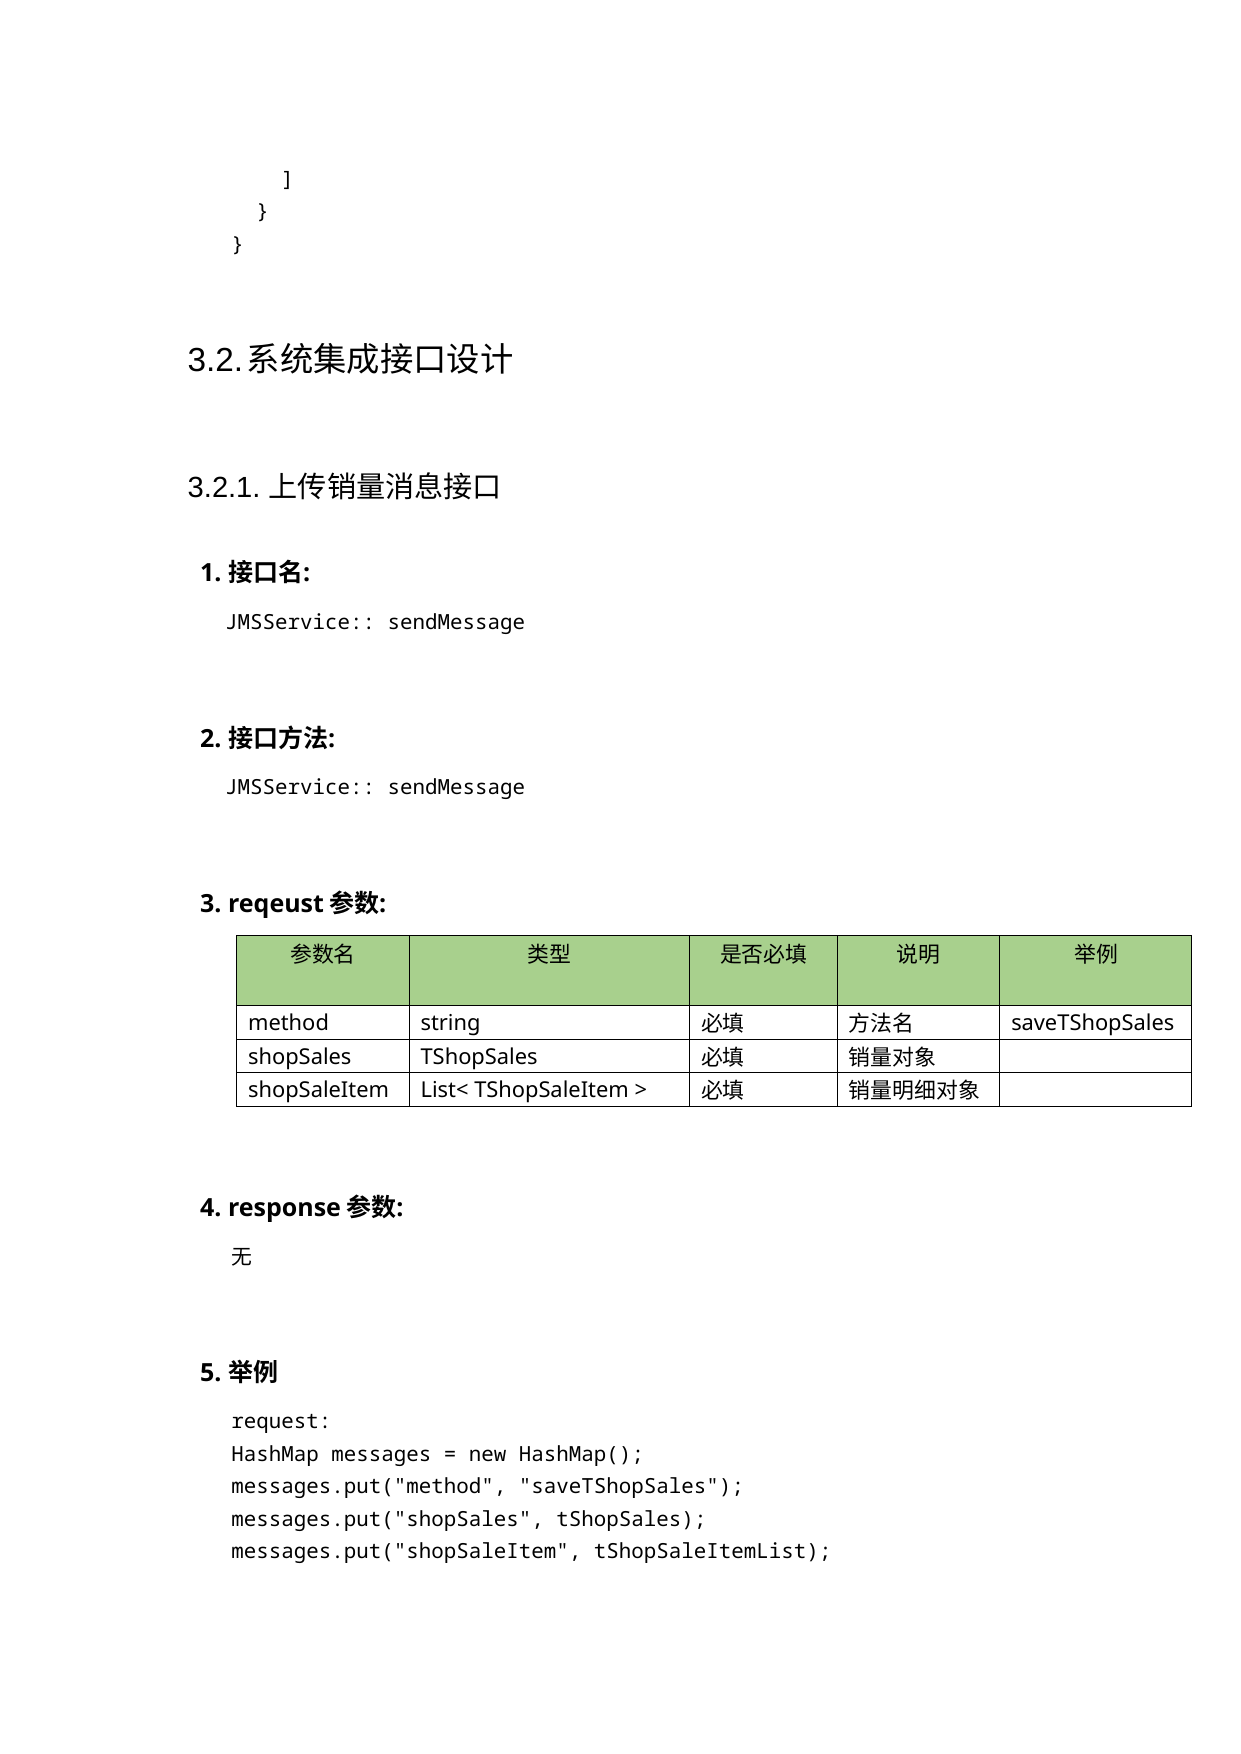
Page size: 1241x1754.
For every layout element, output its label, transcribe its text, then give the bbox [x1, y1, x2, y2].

table_cell [1000, 1073, 1191, 1106]
table_header 说明 [838, 936, 999, 1005]
text 3. reqeust参数: [200, 869, 901, 934]
subtitle 系统集成接口设计 [187, 324, 1053, 389]
text JMSService:: sendMessage [187, 770, 1053, 802]
text 1. 接口名: [200, 538, 901, 603]
text } [231, 194, 1053, 227]
text ] [231, 162, 1053, 194]
table_cell List< TShopSaleItem > [410, 1073, 689, 1106]
table_cell shopSaleItem [237, 1073, 409, 1106]
text 5. 举例 [200, 1338, 901, 1403]
table_cell saveTShopSales [1000, 1006, 1191, 1038]
text request: [187, 1404, 1053, 1437]
text 无 [187, 1239, 1053, 1272]
text 4. response参数: [200, 1173, 901, 1238]
text 2. 接口方法: [200, 704, 901, 769]
subtitle 3.2.1. 上传销量消息接口 [187, 452, 1053, 517]
text messages.put("method", "saveTShopSales"); [187, 1469, 1053, 1502]
table_cell 必填 [690, 1073, 837, 1106]
text messages.put("shopSales", tShopSales); [187, 1502, 1053, 1534]
text HashMap messages = new HashMap(); [187, 1437, 1053, 1469]
table_cell [1000, 1040, 1191, 1072]
table_cell 方法名 [838, 1006, 999, 1038]
table_cell TShopSales [410, 1040, 689, 1072]
table_cell 必填 [690, 1040, 837, 1072]
table_cell method [237, 1006, 409, 1038]
table_header 参数名 [237, 936, 409, 1005]
table_cell 必填 [690, 1006, 837, 1038]
text messages.put("shopSaleItem", tShopSaleItemList); [187, 1534, 1053, 1567]
table_cell string [410, 1006, 689, 1038]
text JMSService:: sendMessage [187, 605, 1053, 637]
table_header 类型 [410, 936, 689, 1005]
table_cell 销量对象 [838, 1040, 999, 1072]
table_header 举例 [1000, 936, 1191, 1005]
table_cell 销量明细对象 [838, 1073, 999, 1106]
table_cell shopSales [237, 1040, 409, 1072]
text } [231, 227, 1053, 259]
table_header 是否必填 [690, 936, 837, 1005]
